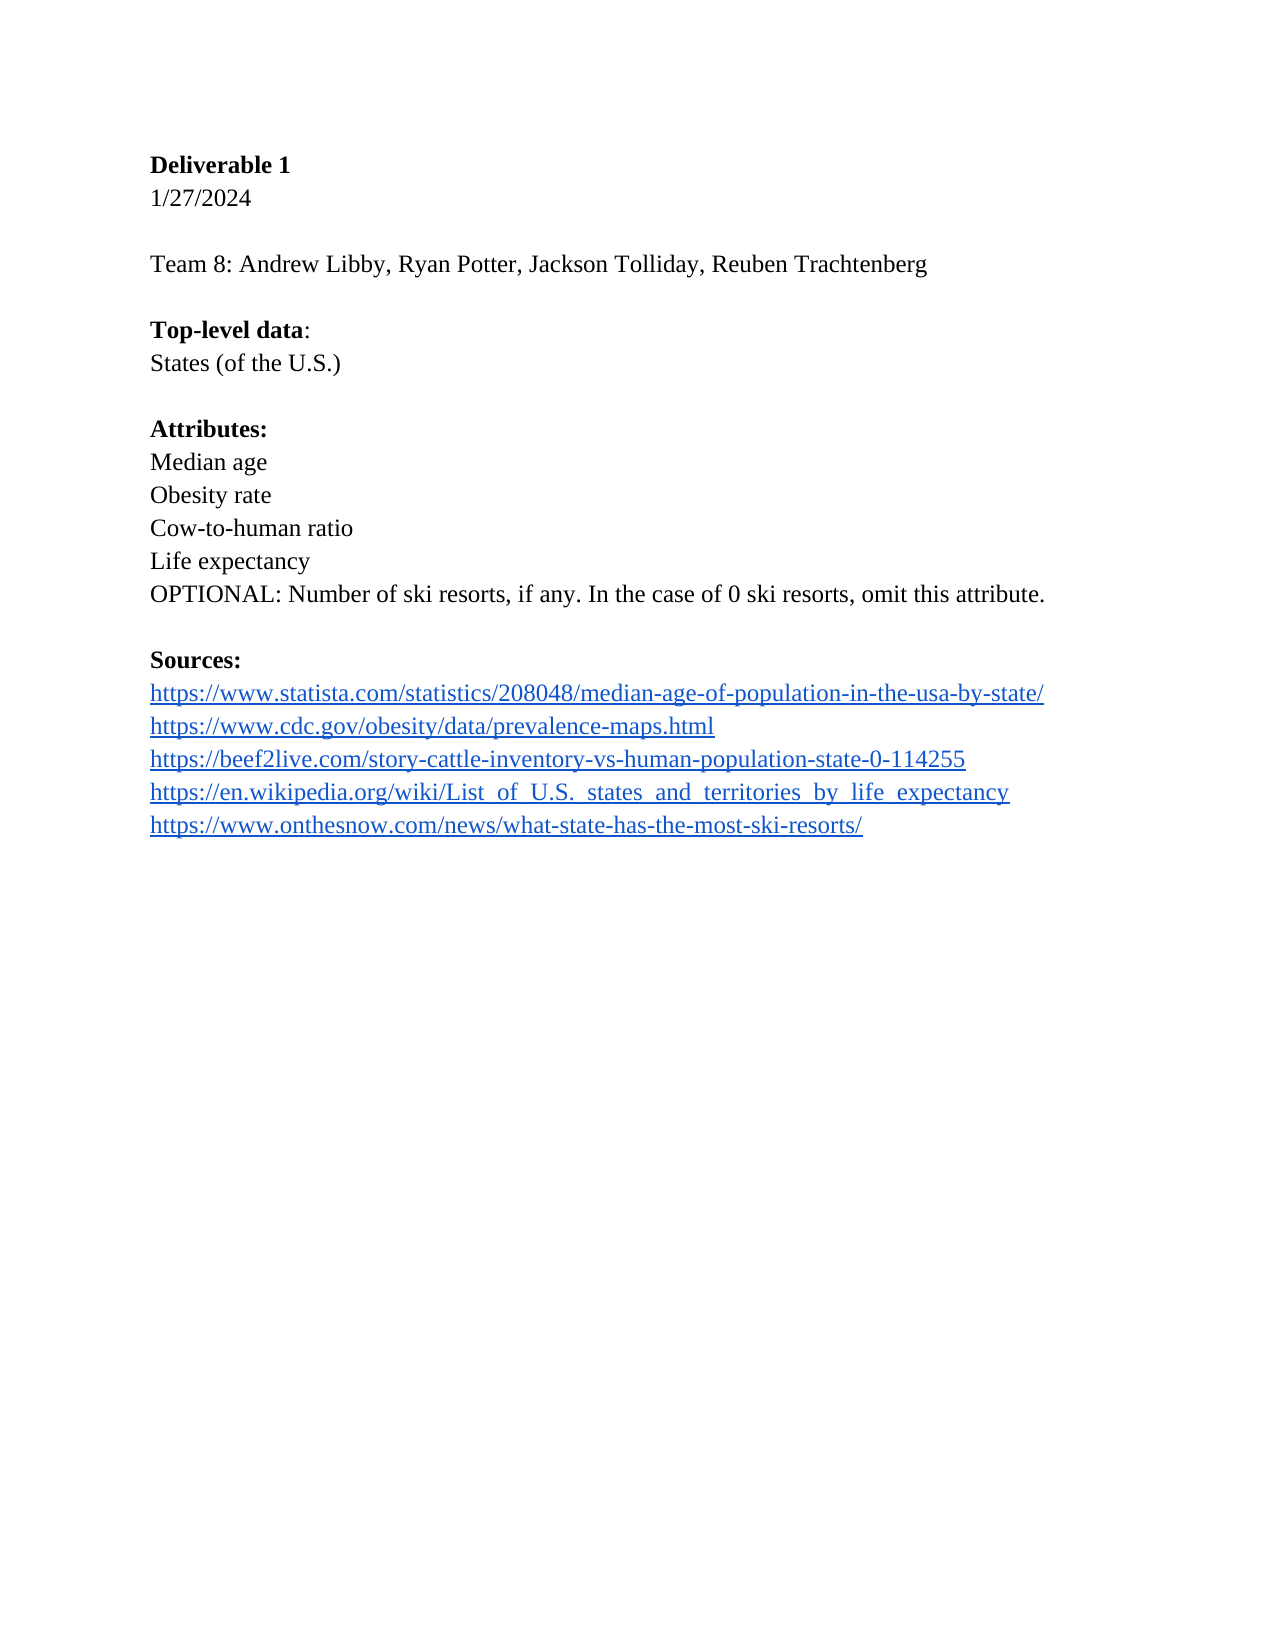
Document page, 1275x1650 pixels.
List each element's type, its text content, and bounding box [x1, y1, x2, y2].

text https://en.wikipedia.org/wiki/List_of_U.S._states_and_territories_by_life_expectancy [150, 777, 1125, 806]
text https://beef2live.com/story-cattle-inventory-vs-human-population-state-0-114255 [150, 744, 1125, 773]
text Life expectancy [150, 546, 1125, 575]
text https://www.cdc.gov/obesity/data/prevalence-maps.html [150, 711, 1125, 740]
text Cow-to-human ratio [150, 513, 1125, 542]
text Deliverable 1 [150, 150, 1125, 179]
text Attributes: [150, 414, 1125, 443]
text 1/27/2024 [150, 183, 1125, 212]
text OPTIONAL: Number of ski resorts, if any. In the case of 0 ski resorts, omit this attribute. [150, 579, 1125, 608]
text Obesity rate [150, 480, 1125, 509]
text https://www.statista.com/statistics/208048/median-age-of-population-in-the-usa-by-state/ [150, 678, 1125, 707]
text Median age [150, 447, 1125, 476]
text Team 8: Andrew Libby, Ryan Potter, Jackson Tolliday, Reuben Trachtenberg [150, 249, 1125, 278]
text States (of the U.S.) [150, 348, 1125, 377]
text Top-level data: [150, 315, 1125, 344]
text Sources: [150, 645, 1125, 674]
text https://www.onthesnow.com/news/what-state-has-the-most-ski-resorts/ [150, 810, 1125, 839]
